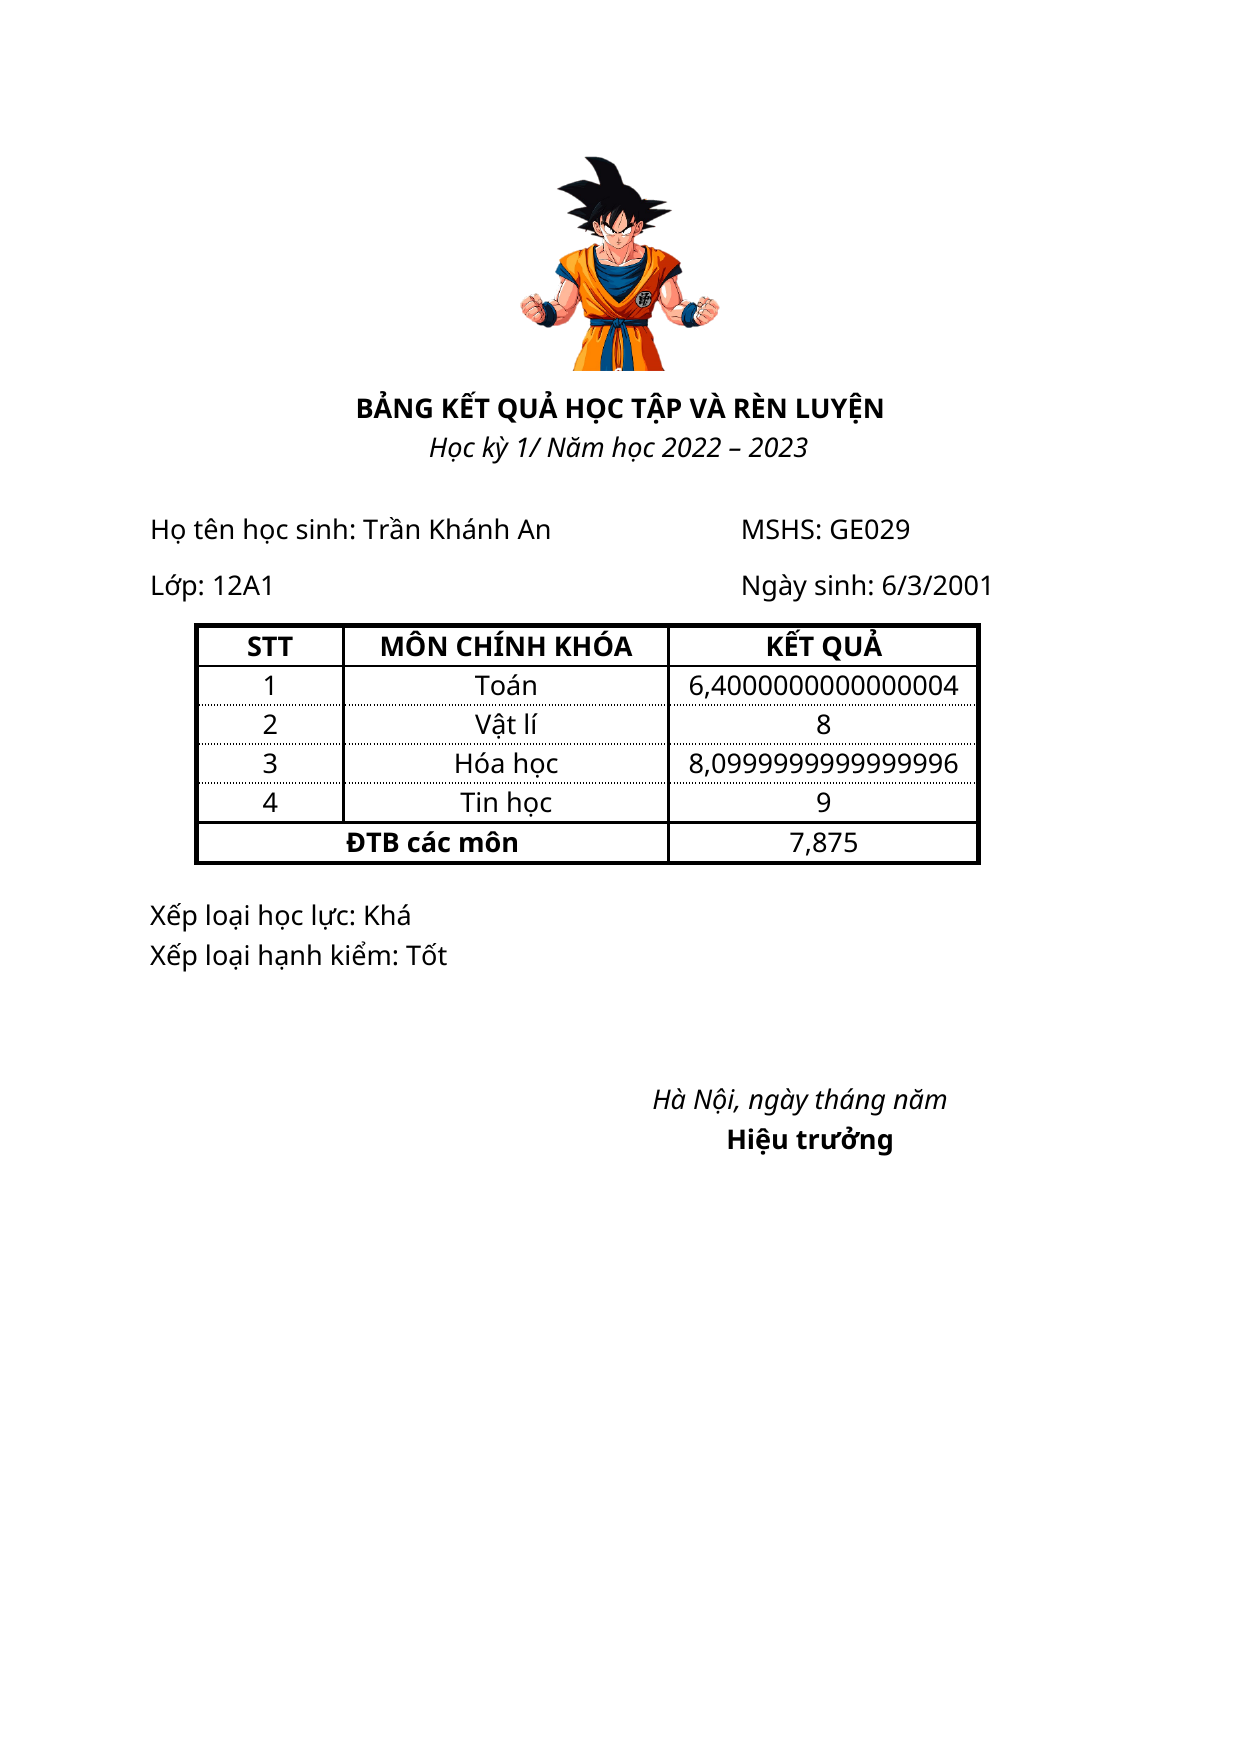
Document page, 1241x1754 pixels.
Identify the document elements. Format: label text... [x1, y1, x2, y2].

text Lớp: 12A1 Ngày sinh: 6/3/2001 [150, 567, 1090, 604]
text Hiệu trưởng [150, 1120, 1090, 1157]
table_cell 9 [670, 782, 976, 821]
table_header STT [199, 628, 342, 665]
table_cell 2 [199, 704, 342, 743]
table_cell Vật lí [345, 704, 667, 743]
text Học kỳ 1/ Năm học 2022 – 2023 [150, 429, 1090, 466]
table_cell Toán [345, 667, 667, 704]
text Xếp loại học lực: Khá [150, 897, 1090, 933]
text Họ tên học sinh: Trần Khánh An MSHS: GE029 [150, 510, 1090, 547]
table_cell Hóa học [345, 743, 667, 782]
table_cell Tin học [345, 782, 667, 821]
table_cell ĐTB các môn [199, 824, 667, 861]
text Xếp loại hạnh kiểm: Tốt [150, 936, 1090, 973]
table_cell 4 [199, 782, 342, 821]
text Hà Nội, ngày tháng năm [150, 1080, 1090, 1117]
text BẢNG KẾT QUẢ HỌC TẬP VÀ RÈN LUYỆN [150, 389, 1090, 426]
table_cell 7,875 [670, 824, 976, 861]
table_header MÔN CHÍNH KHÓA [345, 628, 667, 665]
table_header KẾT QUẢ [670, 628, 976, 665]
table_cell 6,4000000000000004 [670, 667, 976, 704]
table_cell 8 [670, 704, 976, 743]
table_cell 3 [199, 743, 342, 782]
picture [424, 150, 816, 371]
table_cell 1 [199, 667, 342, 704]
table_cell 8,0999999999999996 [670, 743, 976, 782]
